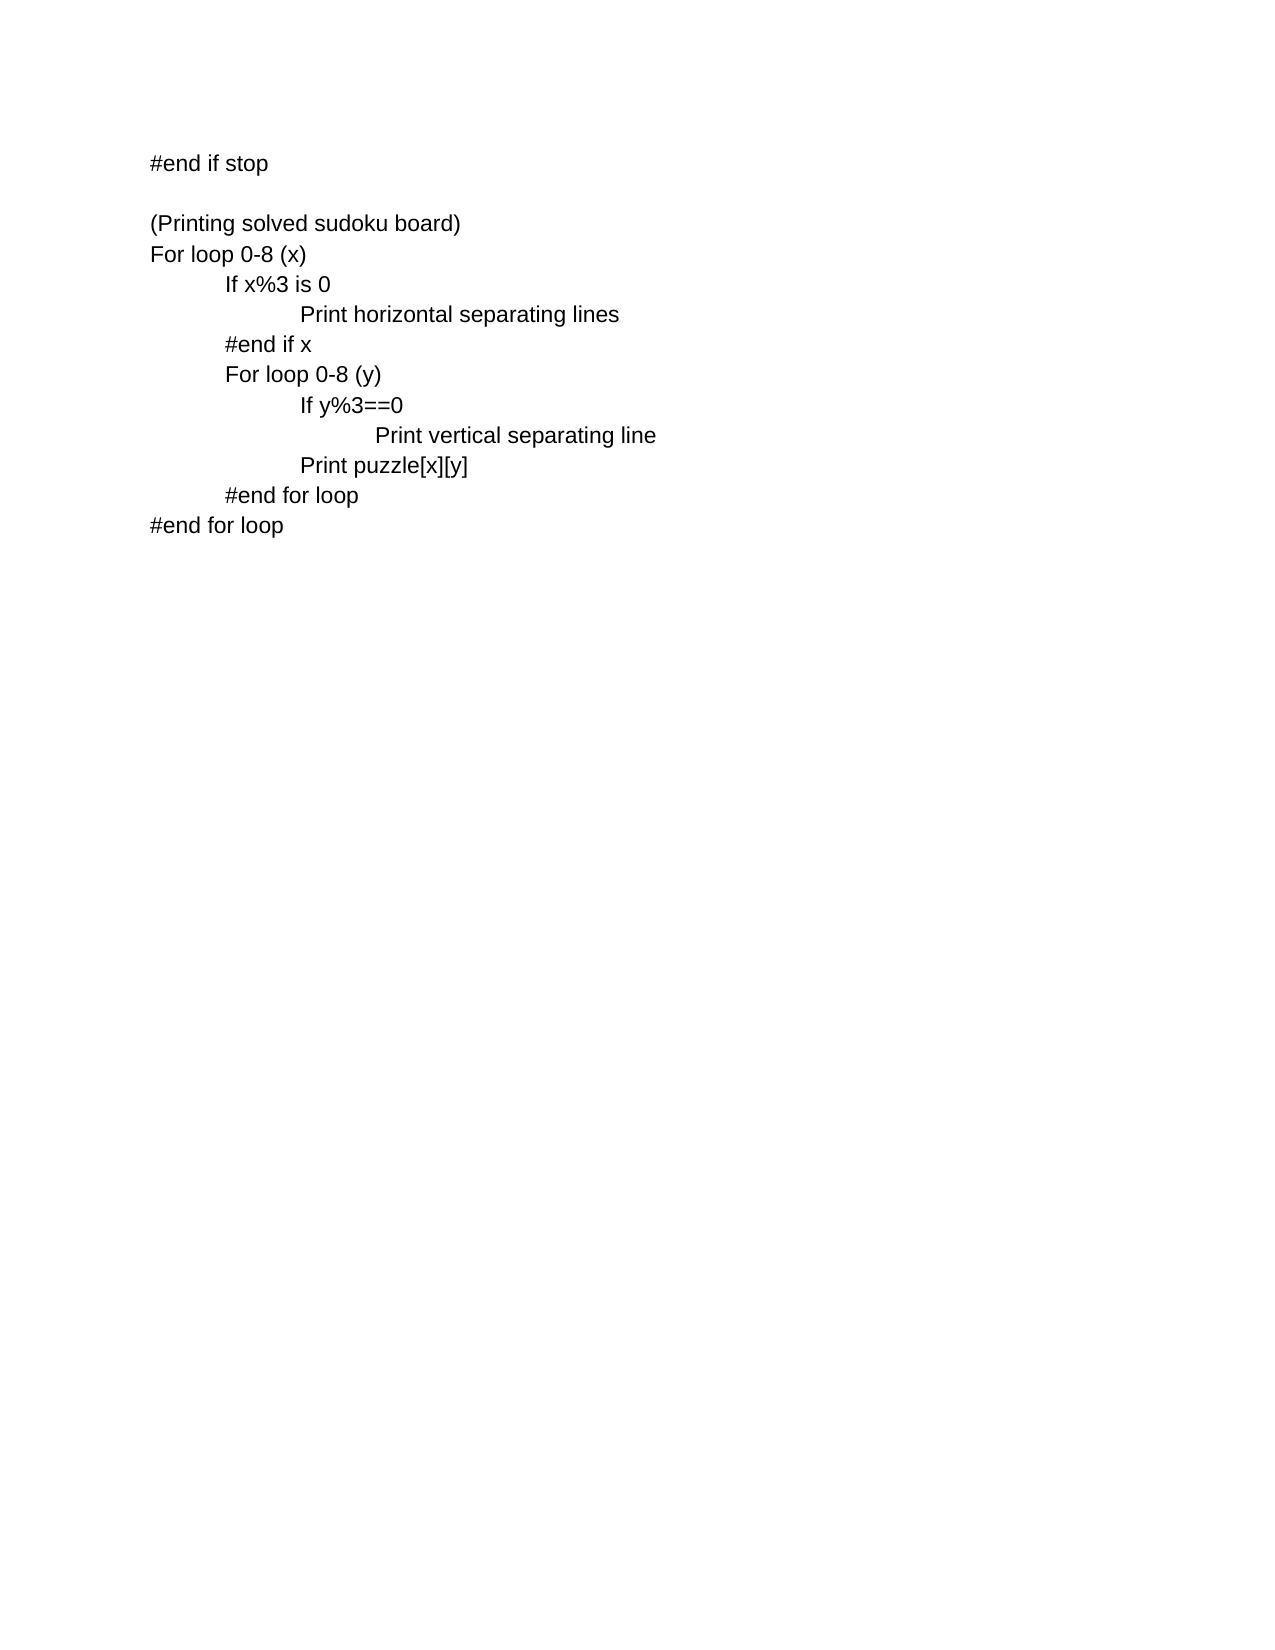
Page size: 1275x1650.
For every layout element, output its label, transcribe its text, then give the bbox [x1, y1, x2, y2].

text For loop 0-8 (x) [150, 241, 1125, 267]
text #end if x [150, 331, 1125, 358]
text #end for loop [150, 482, 1125, 509]
text If y%3==0 [150, 392, 1125, 418]
text #end for loop [150, 512, 1125, 539]
text Print vertical separating line [150, 422, 1125, 448]
text Print puzzle[x][y] [150, 452, 1125, 478]
text (Printing solved sudoku board) [150, 210, 1125, 237]
text For loop 0-8 (y) [150, 361, 1125, 388]
text #end if stop [150, 150, 1125, 176]
text Print horizontal separating lines [150, 301, 1125, 327]
text If x%3 is 0 [150, 271, 1125, 297]
